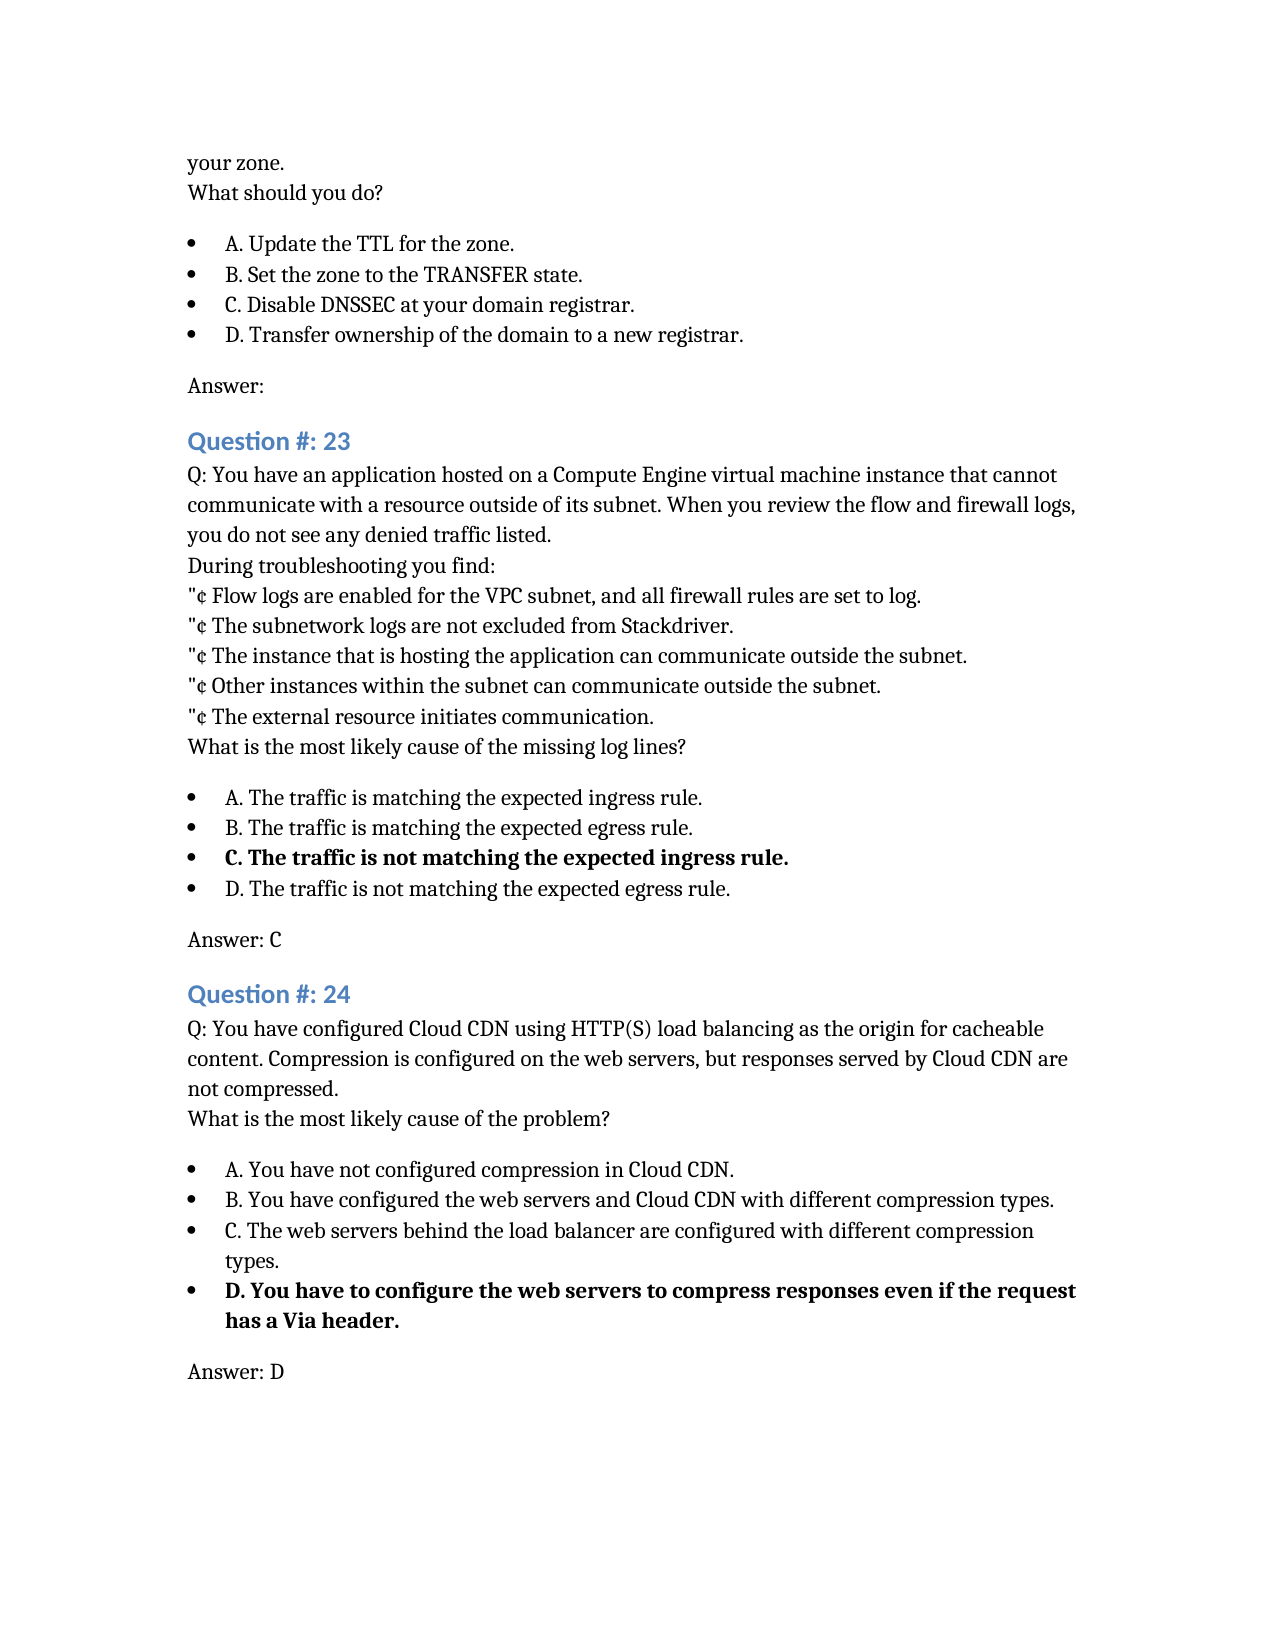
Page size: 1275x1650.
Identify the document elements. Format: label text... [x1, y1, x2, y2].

list A. You have not configured compression in Cloud CDN. [187, 1157, 1087, 1183]
text Q: You have an application hosted on a Compute Engine virtual machine instance that cannot communicate with a resource outside of its subnet. When you review the flow and firewall logs, you do not see any denied traffic listed. During troubleshooting you find: "¢ Flow logs are enabled for the VPC subnet, and all firewall rules are set to log. "¢ The subnetwork logs are not excluded from Stackdriver. "¢ The instance that is hosting the application can communicate outside the subnet. "¢ Other instances within the subnet can communicate outside the subnet. "¢ The external resource initiates communication. What is the most likely cause of the missing log lines? [187, 462, 1087, 760]
subtitle Question #: 24 [187, 977, 1087, 1011]
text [187, 150, 1087, 207]
list C. The web servers behind the load balancer are configured with different compression types. [187, 1217, 1087, 1274]
text Answer: [187, 373, 1087, 399]
list B. You have configured the web servers and Cloud CDN with different compression types. [187, 1187, 1087, 1214]
list A. The traffic is matching the expected ingress rule. [187, 785, 1087, 811]
list D. Transfer ownership of the domain to a new registrar. [187, 322, 1087, 348]
list D. You have to configure the web servers to compress responses even if the request has a Via header. [187, 1278, 1087, 1334]
list A. Update the TTL for the zone. [187, 231, 1087, 258]
list D. The traffic is not matching the expected egress rule. [187, 875, 1087, 902]
subtitle Question #: 23 [187, 424, 1087, 457]
text Answer: D [187, 1359, 1087, 1386]
list B. Set the zone to the TRANSFER state. [187, 261, 1087, 288]
list C. Disable DNSSEC at your domain registrar. [187, 292, 1087, 318]
text Q: You have configured Cloud CDN using HTTP(S) load balancing as the origin for cacheable content. Compression is configured on the web servers, but responses served by Cloud CDN are not compressed. What is the most likely cause of the problem? [187, 1015, 1087, 1132]
list C. The traffic is not matching the expected ingress rule. [187, 845, 1087, 872]
list B. The traffic is matching the expected egress rule. [187, 815, 1087, 841]
text Answer: C [187, 926, 1087, 953]
